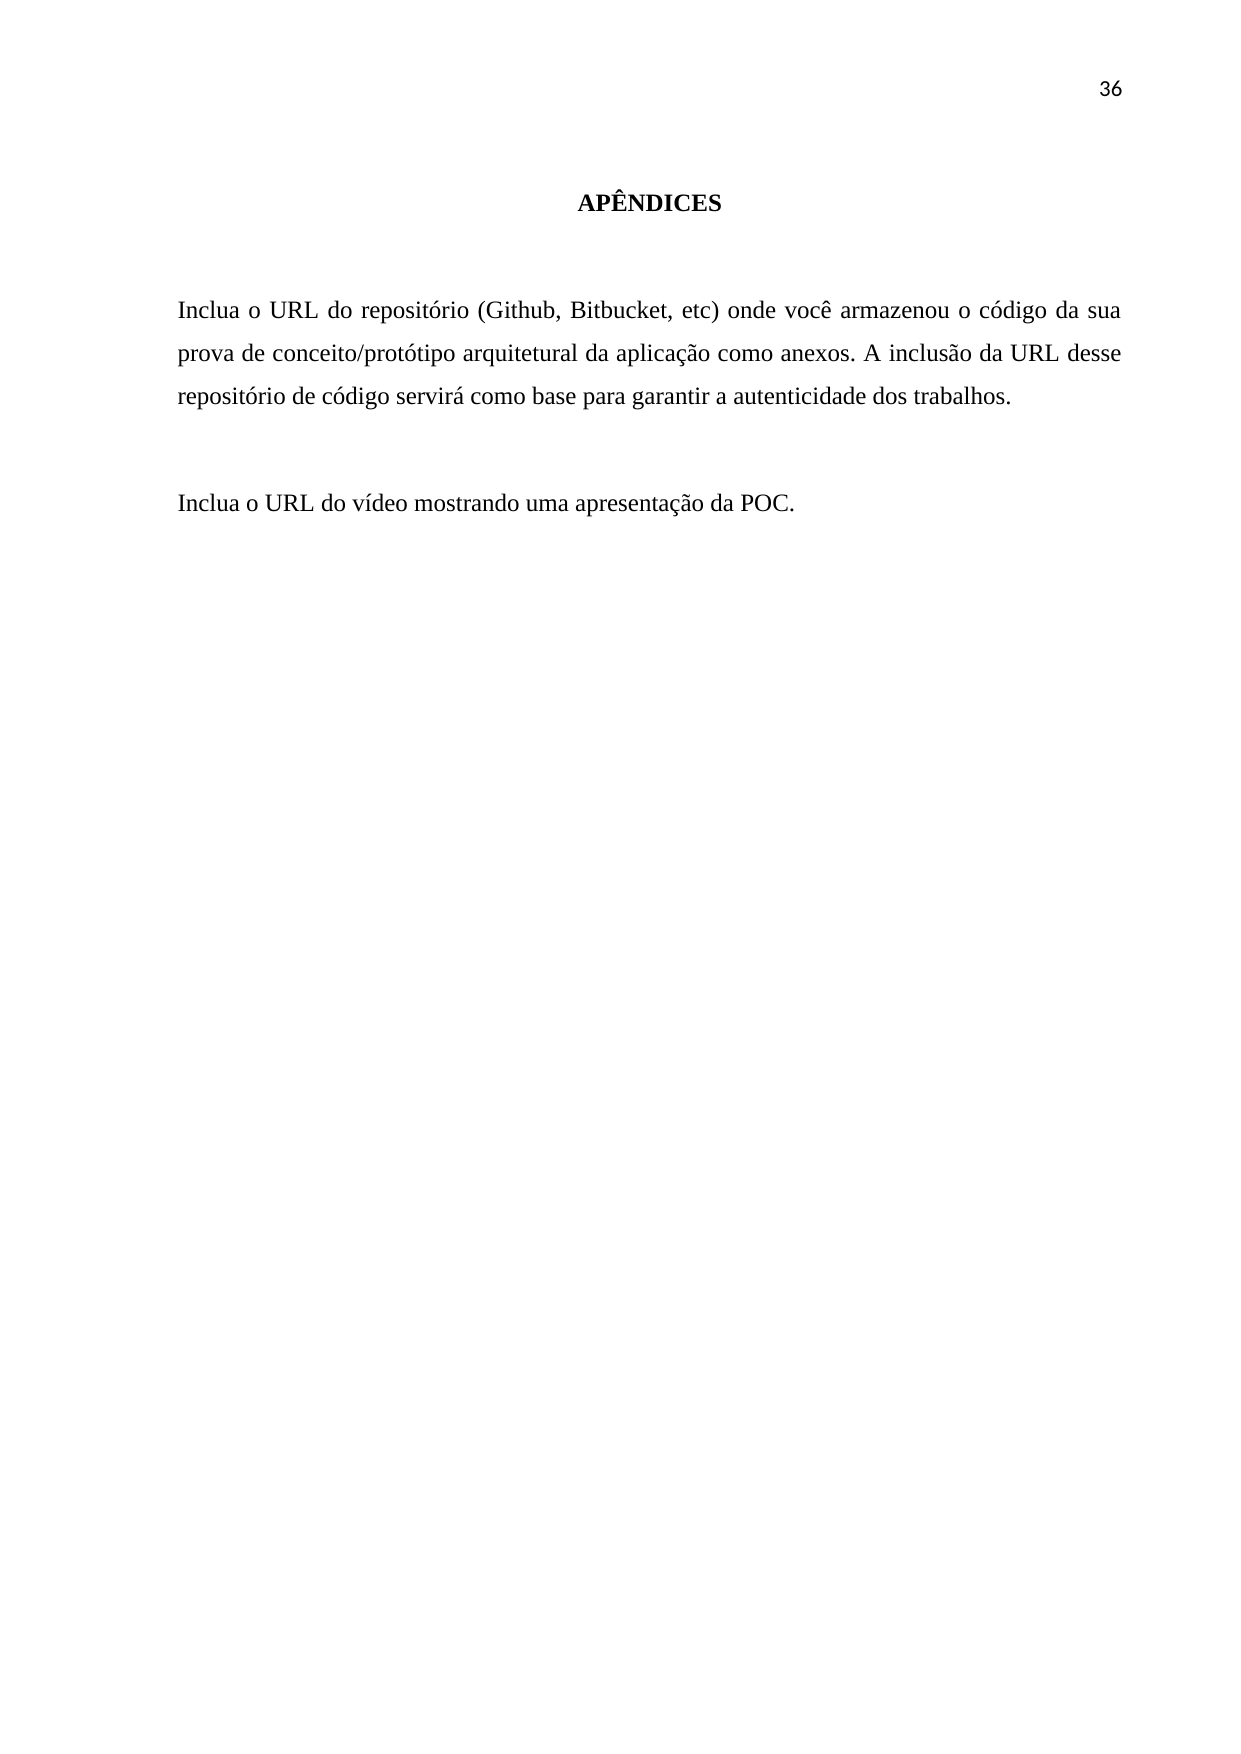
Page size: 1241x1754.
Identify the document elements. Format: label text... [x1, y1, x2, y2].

subtitle APÊNDICES [177, 188, 1122, 216]
text Inclua o URL do repositório (Github, Bitbucket, etc) onde você armazenou o código da sua prova de conceito/protótipo arquitetural da aplicação como anexos. A inclusão da URL desse repositório de código servirá como base para garantir a autenticidade dos trabalhos. [177, 295, 1122, 410]
text Inclua o URL do vídeo mostrando uma apresentação da POC. [177, 488, 1122, 517]
